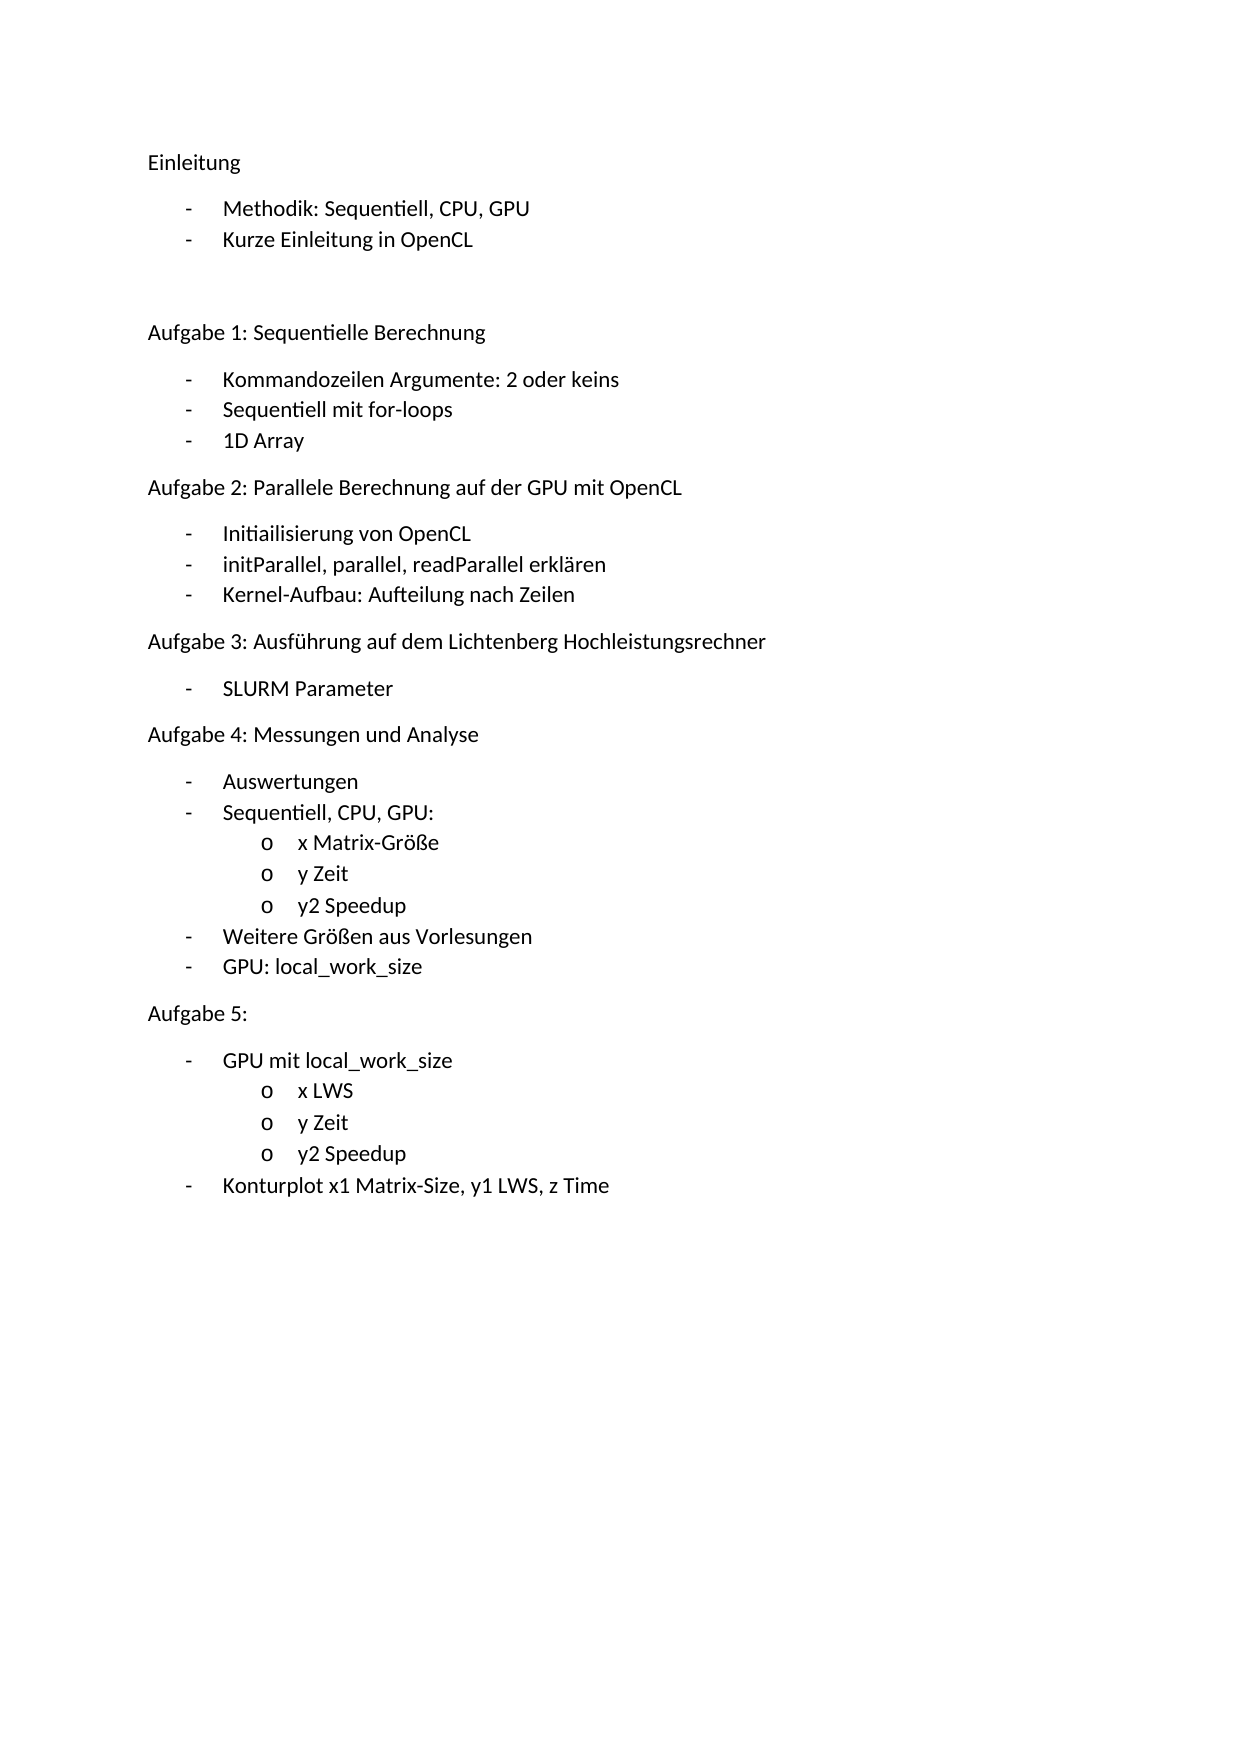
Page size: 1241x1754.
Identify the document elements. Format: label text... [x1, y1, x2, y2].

list initParallel, parallel, readParallel erklären [185, 550, 1093, 578]
list Kurze Einleitung in OpenCL [185, 225, 1093, 253]
list y2 Speedup [260, 1139, 1093, 1168]
list y Zeit [260, 1108, 1093, 1137]
text Aufgabe 3: Ausführung auf dem Lichtenberg Hochleistungsrechner [148, 627, 1093, 655]
text Aufgabe 1: Sequentielle Berechnung [148, 318, 1093, 346]
list y2 Speedup [260, 891, 1093, 920]
list Weitere Größen aus Vorlesungen [185, 922, 1093, 950]
list SLURM Parameter [185, 674, 1093, 702]
list Sequentiell mit for-loops [185, 396, 1093, 423]
list y Zeit [260, 859, 1093, 888]
list x Matrix-Größe [260, 828, 1093, 857]
text Aufgabe 4: Messungen und Analyse [148, 721, 1093, 748]
list Sequentiell, CPU, GPU: [185, 798, 1093, 826]
list Kommandozeilen Argumente: 2 oder keins [185, 365, 1093, 393]
list GPU mit local_work_size [185, 1046, 1093, 1074]
list Auswertungen [185, 767, 1093, 795]
text Aufgabe 5: [148, 999, 1093, 1027]
list x LWS [260, 1076, 1093, 1106]
list Konturplot x1 Matrix-Size, y1 LWS, z Time [185, 1171, 1093, 1199]
list Initiailisierung von OpenCL [185, 519, 1093, 547]
list GPU: local_work_size [185, 952, 1093, 980]
list 1D Array [185, 426, 1093, 454]
list Kernel-Aufbau: Aufteilung nach Zeilen [185, 580, 1093, 608]
text Aufgabe 2: Parallele Berechnung auf der GPU mit OpenCL [148, 473, 1093, 501]
text Einleitung [148, 148, 1093, 176]
list Methodik: Sequentiell, CPU, GPU [185, 194, 1093, 222]
